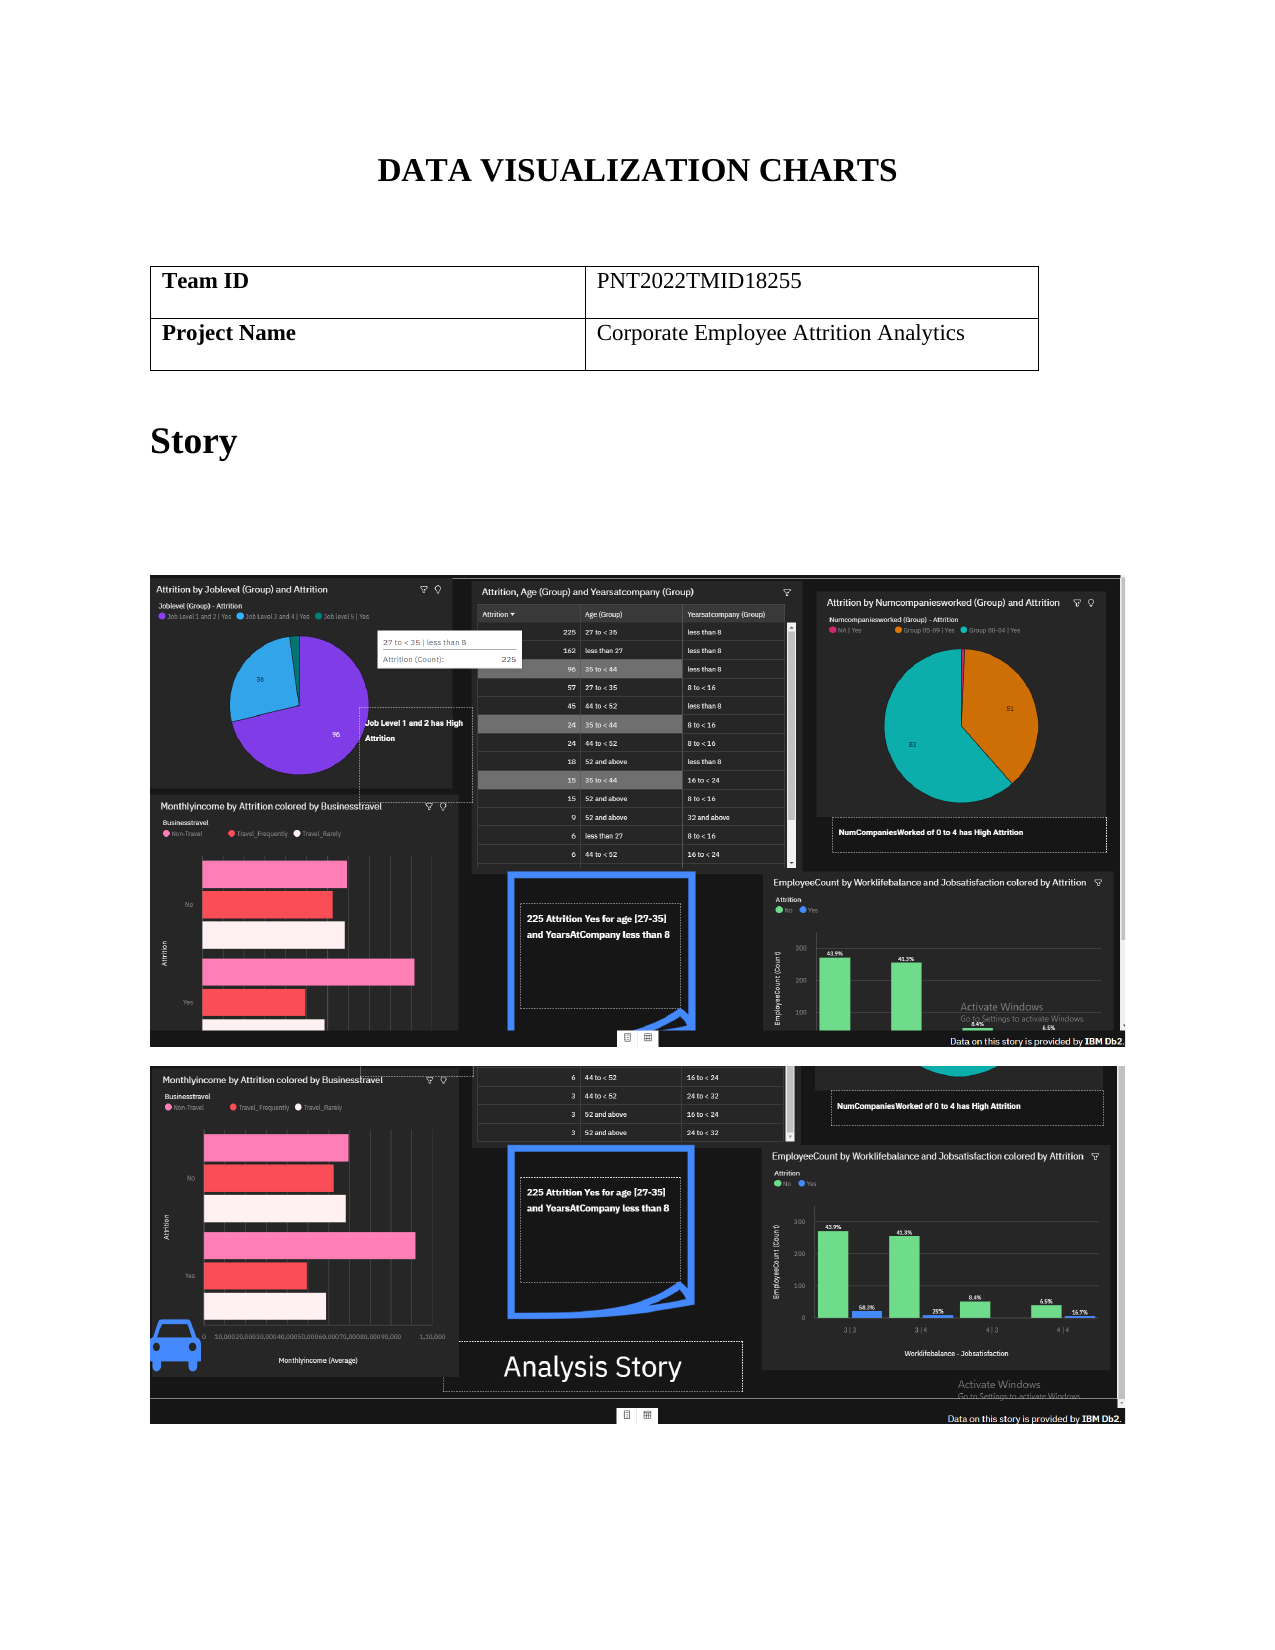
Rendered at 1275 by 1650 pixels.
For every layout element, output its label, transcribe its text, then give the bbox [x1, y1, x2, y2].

picture [150, 575, 1125, 1047]
table_cell Project Name [151, 319, 585, 370]
table_cell Corporate Employee Attrition Analytics [586, 319, 1038, 370]
table_header Team ID [151, 267, 585, 318]
text DATA VISUALIZATION CHARTS [150, 150, 1125, 188]
picture [150, 1066, 1125, 1424]
table_header PNT2022TMID18255 [586, 267, 1038, 318]
text Story [150, 418, 1125, 461]
